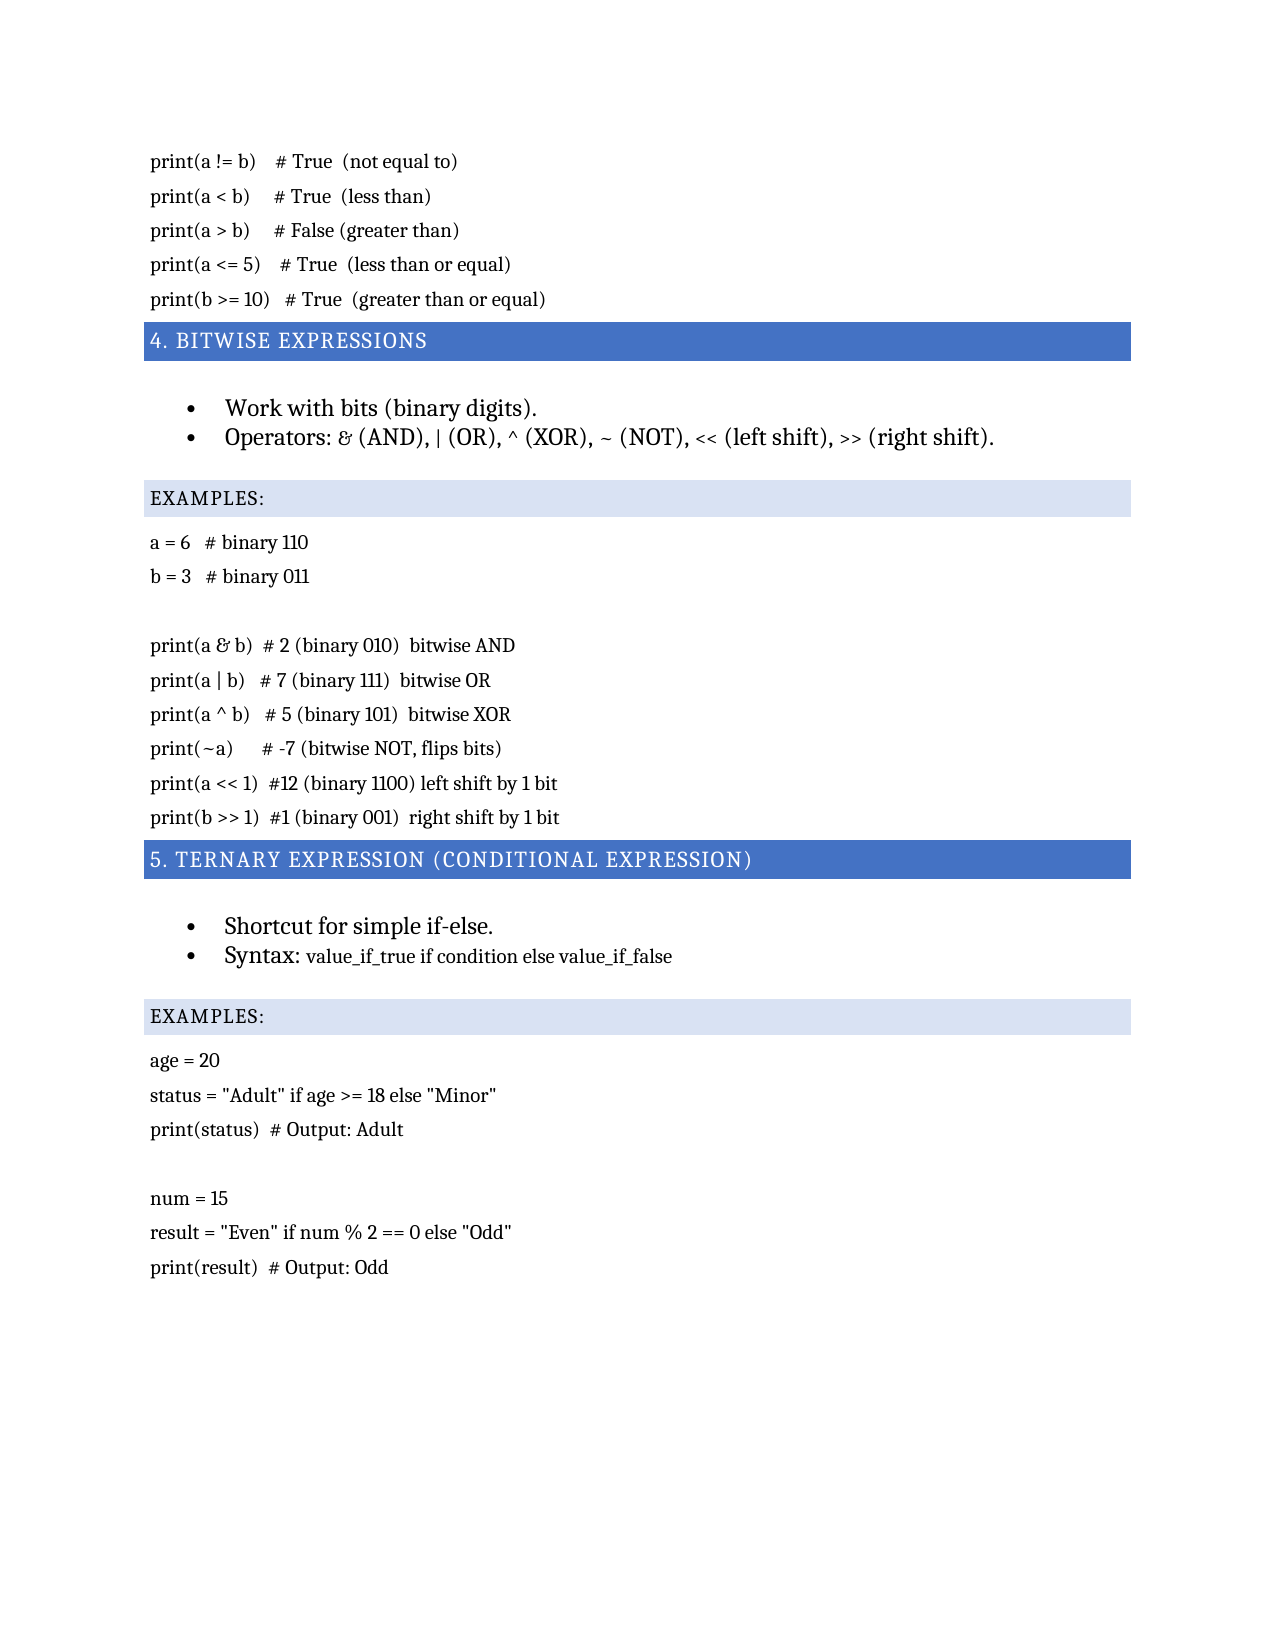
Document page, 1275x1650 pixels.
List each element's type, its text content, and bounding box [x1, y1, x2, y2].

text result = "Even" if num % 2 == 0 else "Odd" [150, 1221, 1125, 1245]
text print(a < b) # True (less than) [150, 184, 1125, 208]
text status = "Adult" if age >= 18 else "Minor" [150, 1083, 1125, 1107]
text print(~a) # -7 (bitwise NOT, flips bits) [150, 737, 1125, 761]
subtitle Examples: [150, 487, 1125, 511]
text print(a | b) # 7 (binary 111) bitwise OR [150, 668, 1125, 692]
text age = 20 [150, 1049, 1125, 1073]
text print(a <= 5) # True (less than or equal) [150, 253, 1125, 277]
text print(a ^ b) # 5 (binary 101) bitwise XOR [150, 703, 1125, 727]
text print(status) # Output: Adult [150, 1118, 1125, 1142]
text b = 3 # binary 011 [150, 565, 1125, 589]
list Syntax: value_if_true if condition else value_if_false [187, 941, 1125, 969]
text print(b >= 10) # True (greater than or equal) [150, 287, 1125, 311]
text print(a << 1) #12 (binary 1100) left shift by 1 bit [150, 771, 1125, 795]
text print(a != b) # True (not equal to) [150, 150, 1125, 174]
text a = 6 # binary 110 [150, 531, 1125, 555]
text print(b >> 1) #1 (binary 001) right shift by 1 bit [150, 806, 1125, 830]
list Work with bits (binary digits). [187, 394, 1125, 422]
text print(result) # Output: Odd [150, 1255, 1125, 1279]
text num = 15 [150, 1187, 1125, 1211]
list Operators: & (AND), | (OR), ^ (XOR), ~ (NOT), << (left shift), >> (right shift). [187, 422, 1125, 451]
subtitle 5. Ternary Expression (Conditional Expression) [150, 846, 1125, 873]
text print(a & b) # 2 (binary 010) bitwise AND [150, 634, 1125, 658]
text print(a > b) # False (greater than) [150, 219, 1125, 243]
subtitle 4. Bitwise Expressions [150, 328, 1125, 354]
list Shortcut for simple if-else. [187, 912, 1125, 941]
subtitle Examples: [150, 1005, 1125, 1029]
